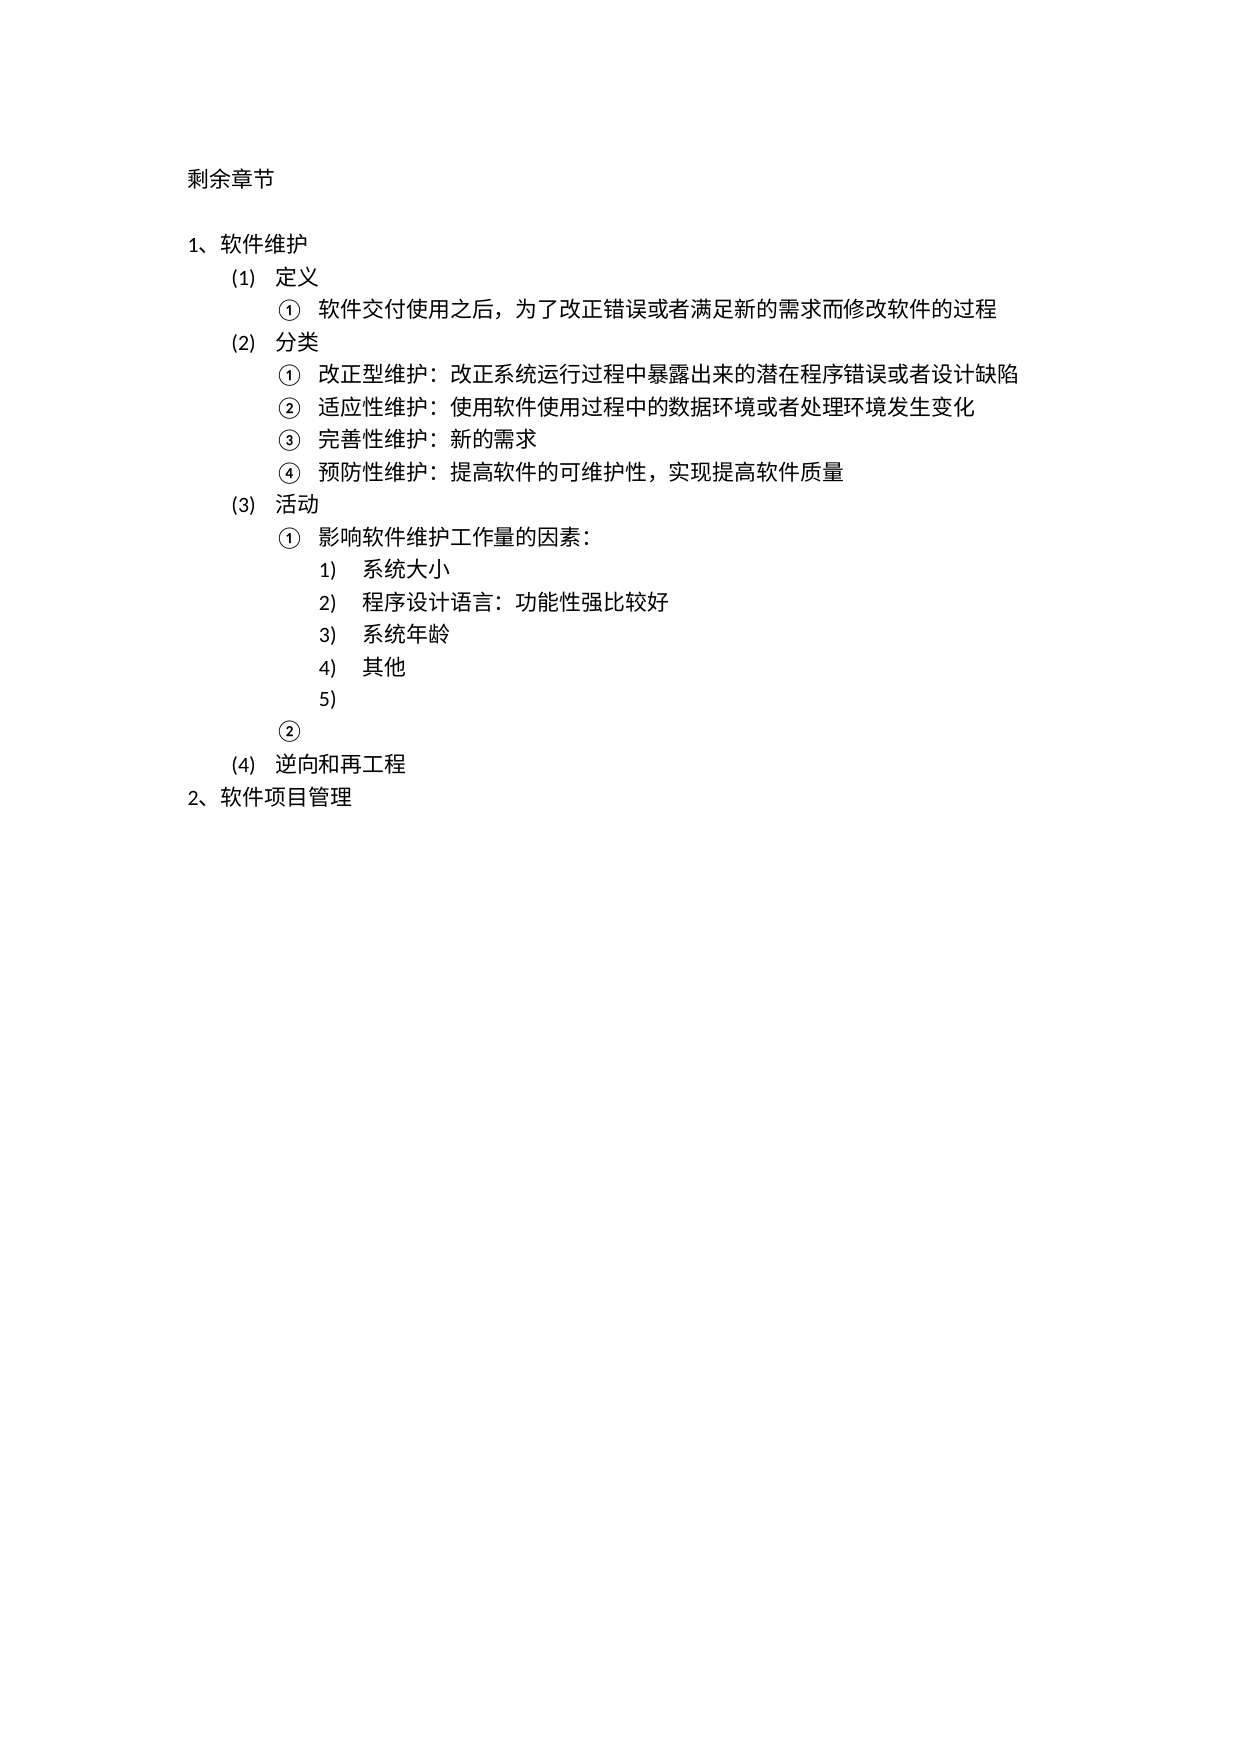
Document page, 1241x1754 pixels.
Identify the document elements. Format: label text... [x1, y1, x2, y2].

list 程序设计语言：功能性强比较好 [319, 584, 1053, 617]
list 改正型维护：改正系统运行过程中暴露出来的潜在程序错误或者设计缺陷 [275, 357, 1053, 389]
list 软件交付使用之后，为了改正错误或者满足新的需求而修改软件的过程 [275, 292, 1053, 324]
list 系统大小 [319, 552, 1053, 584]
list 预防性维护：提高软件的可维护性，实现提高软件质量 [275, 454, 1053, 487]
list 分类 [231, 324, 1053, 357]
list 完善性维护：新的需求 [275, 422, 1053, 454]
list 定义 [231, 259, 1053, 292]
list 影响软件维护工作量的因素： [275, 519, 1053, 552]
list 活动 [231, 487, 1053, 519]
list 系统年龄 [319, 617, 1053, 649]
list 软件维护 [187, 227, 1053, 259]
text 剩余章节 [187, 162, 1053, 194]
list 适应性维护：使用软件使用过程中的数据环境或者处理环境发生变化 [275, 389, 1053, 422]
list 逆向和再工程 [231, 747, 1053, 779]
list 软件项目管理 [187, 779, 1053, 812]
list 其他 [319, 649, 1053, 682]
